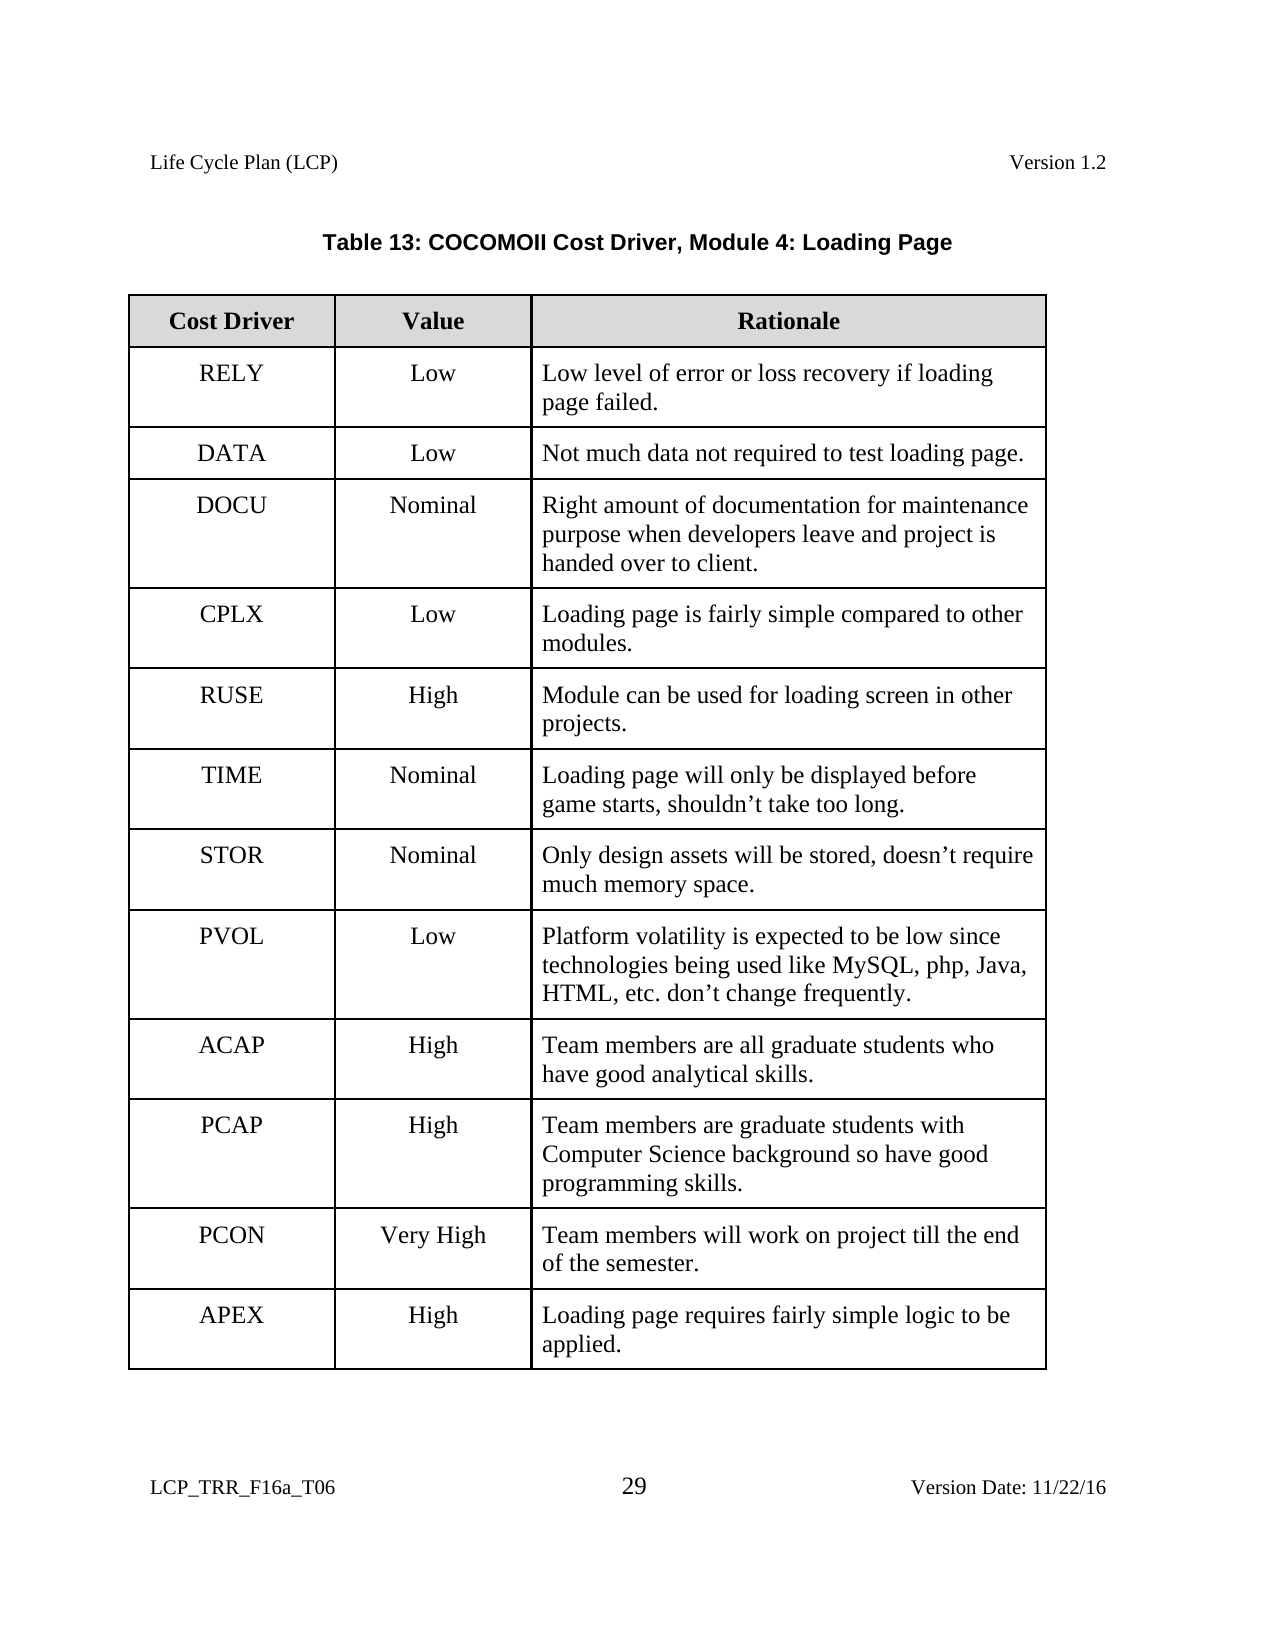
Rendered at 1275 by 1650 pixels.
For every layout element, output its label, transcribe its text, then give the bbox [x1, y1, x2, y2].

table_cell Low [336, 348, 530, 426]
table_cell DOCU [130, 480, 334, 587]
table_cell Very High [336, 1209, 530, 1288]
table_cell High [336, 1100, 530, 1207]
table_cell High [336, 1020, 530, 1098]
table_cell Low level of error or loss recovery if loading page failed. [533, 348, 1045, 426]
table_cell PVOL [130, 911, 334, 1018]
table_cell Team members will work on project till the end of the semester. [533, 1209, 1045, 1288]
table_header Rationale [533, 296, 1045, 346]
table_header Value [336, 296, 530, 346]
table_cell Loading page will only be displayed before game starts, shouldn’t take too long. [533, 750, 1045, 828]
table_cell PCAP [130, 1100, 334, 1207]
table_cell Only design assets will be stored, doesn’t require much memory space. [533, 830, 1045, 908]
table_cell Loading page requires fairly simple logic to be applied. [533, 1290, 1045, 1368]
table_cell Low [336, 428, 530, 478]
table_cell RELY [130, 348, 334, 426]
table_cell Not much data not required to test loading page. [533, 428, 1045, 478]
table_cell RUSE [130, 669, 334, 748]
table_cell DATA [130, 428, 334, 478]
table_cell PCON [130, 1209, 334, 1288]
table_cell ACAP [130, 1020, 334, 1098]
table_cell Low [336, 589, 530, 667]
table_cell APEX [130, 1290, 334, 1368]
table_cell STOR [130, 830, 334, 908]
table_cell TIME [130, 750, 334, 828]
table_cell Loading page is fairly simple compared to other modules. [533, 589, 1045, 667]
table_cell Module can be used for loading screen in other projects. [533, 669, 1045, 748]
table_header Cost Driver [130, 296, 334, 346]
table_cell High [336, 1290, 530, 1368]
table_cell Nominal [336, 480, 530, 587]
table_cell Platform volatility is expected to be low since technologies being used like MySQL, php, Java, HTML, etc. don’t change frequently. [533, 911, 1045, 1018]
table_cell Right amount of documentation for maintenance purpose when developers leave and project is handed over to client. [533, 480, 1045, 587]
table_cell Nominal [336, 750, 530, 828]
table_cell Team members are all graduate students who have good analytical skills. [533, 1020, 1045, 1098]
table_cell Low [336, 911, 530, 1018]
table_cell Team members are graduate students with Computer Science background so have good programming skills. [533, 1100, 1045, 1207]
table_cell CPLX [130, 589, 334, 667]
table_cell High [336, 669, 530, 748]
table_cell Nominal [336, 830, 530, 908]
subtitle Table 13: COCOMOII Cost Driver, Module 4: Loading Page [150, 228, 1125, 255]
